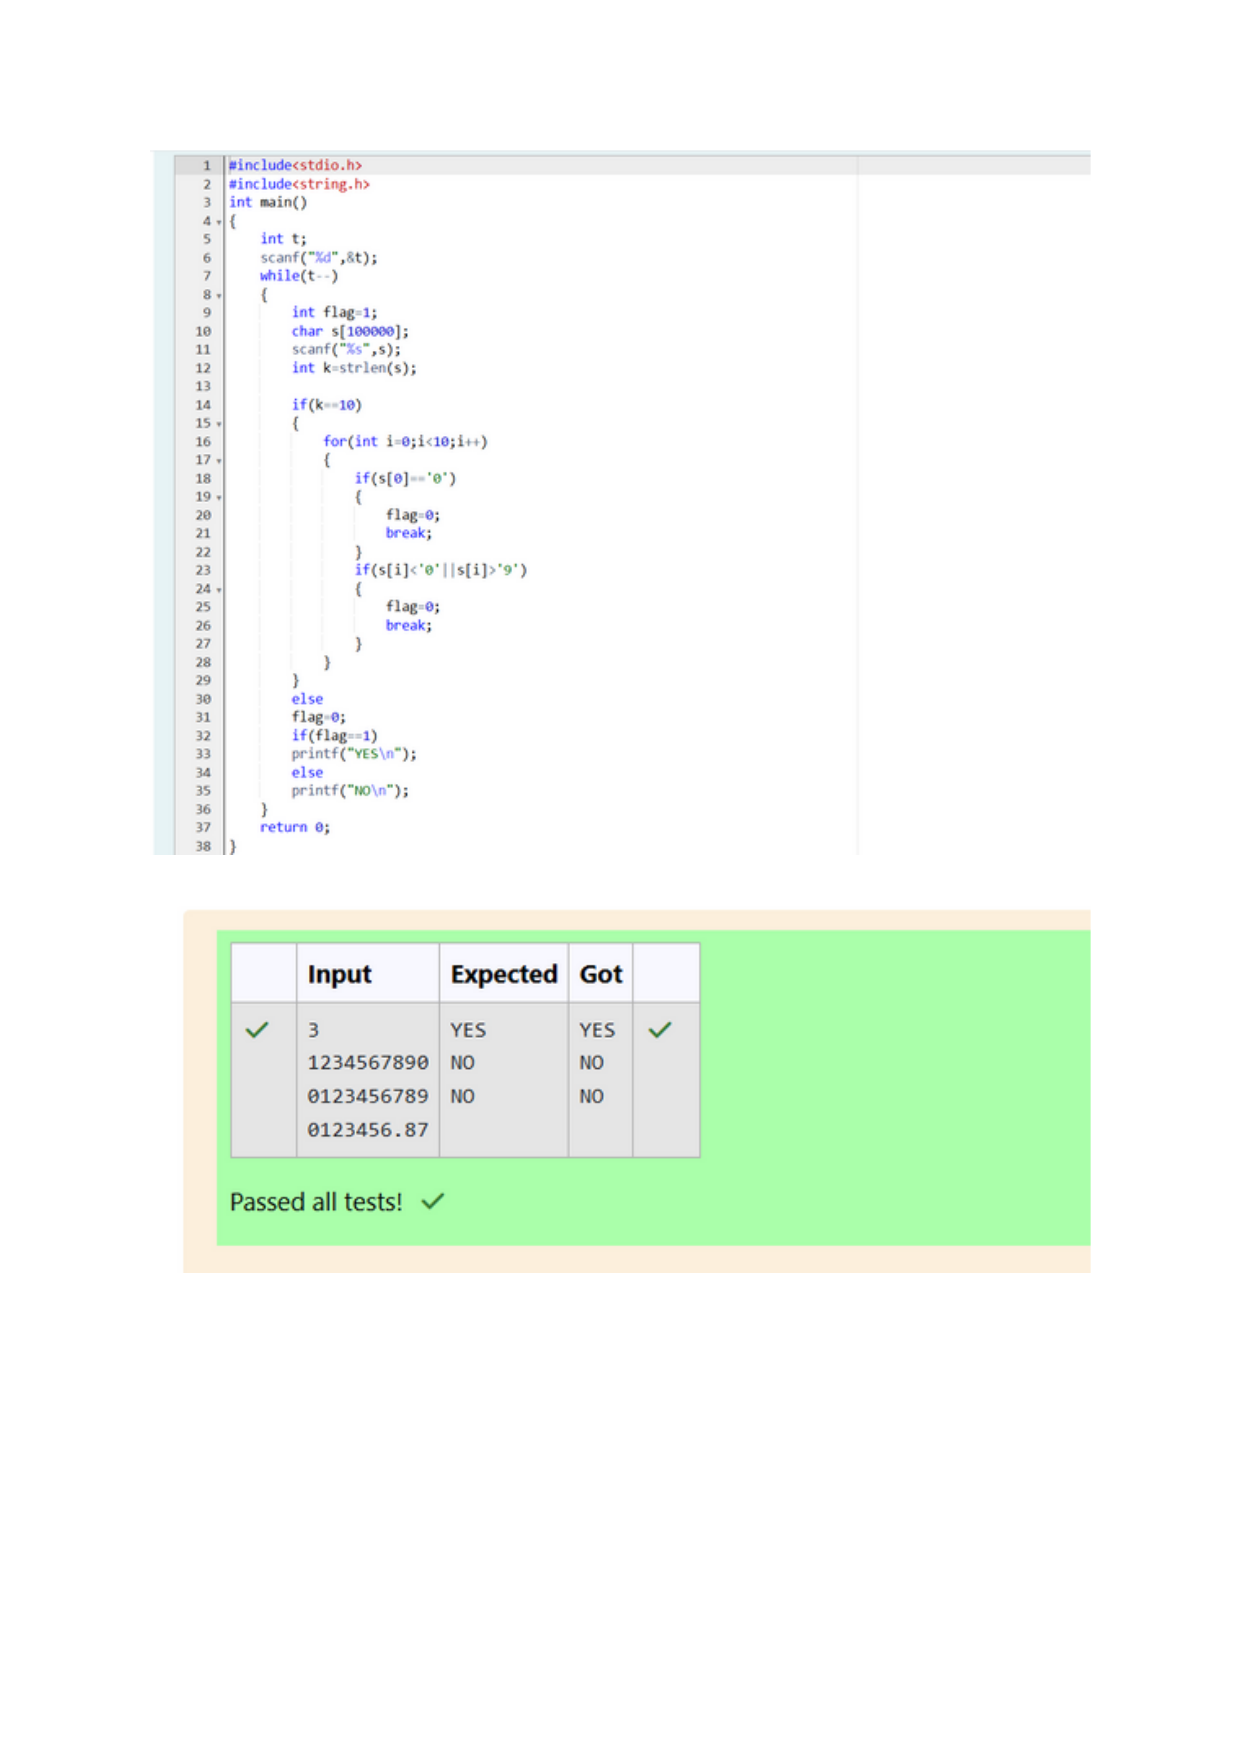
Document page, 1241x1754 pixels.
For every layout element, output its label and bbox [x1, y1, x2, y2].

picture [150, 905, 1091, 1273]
picture [150, 150, 1091, 855]
